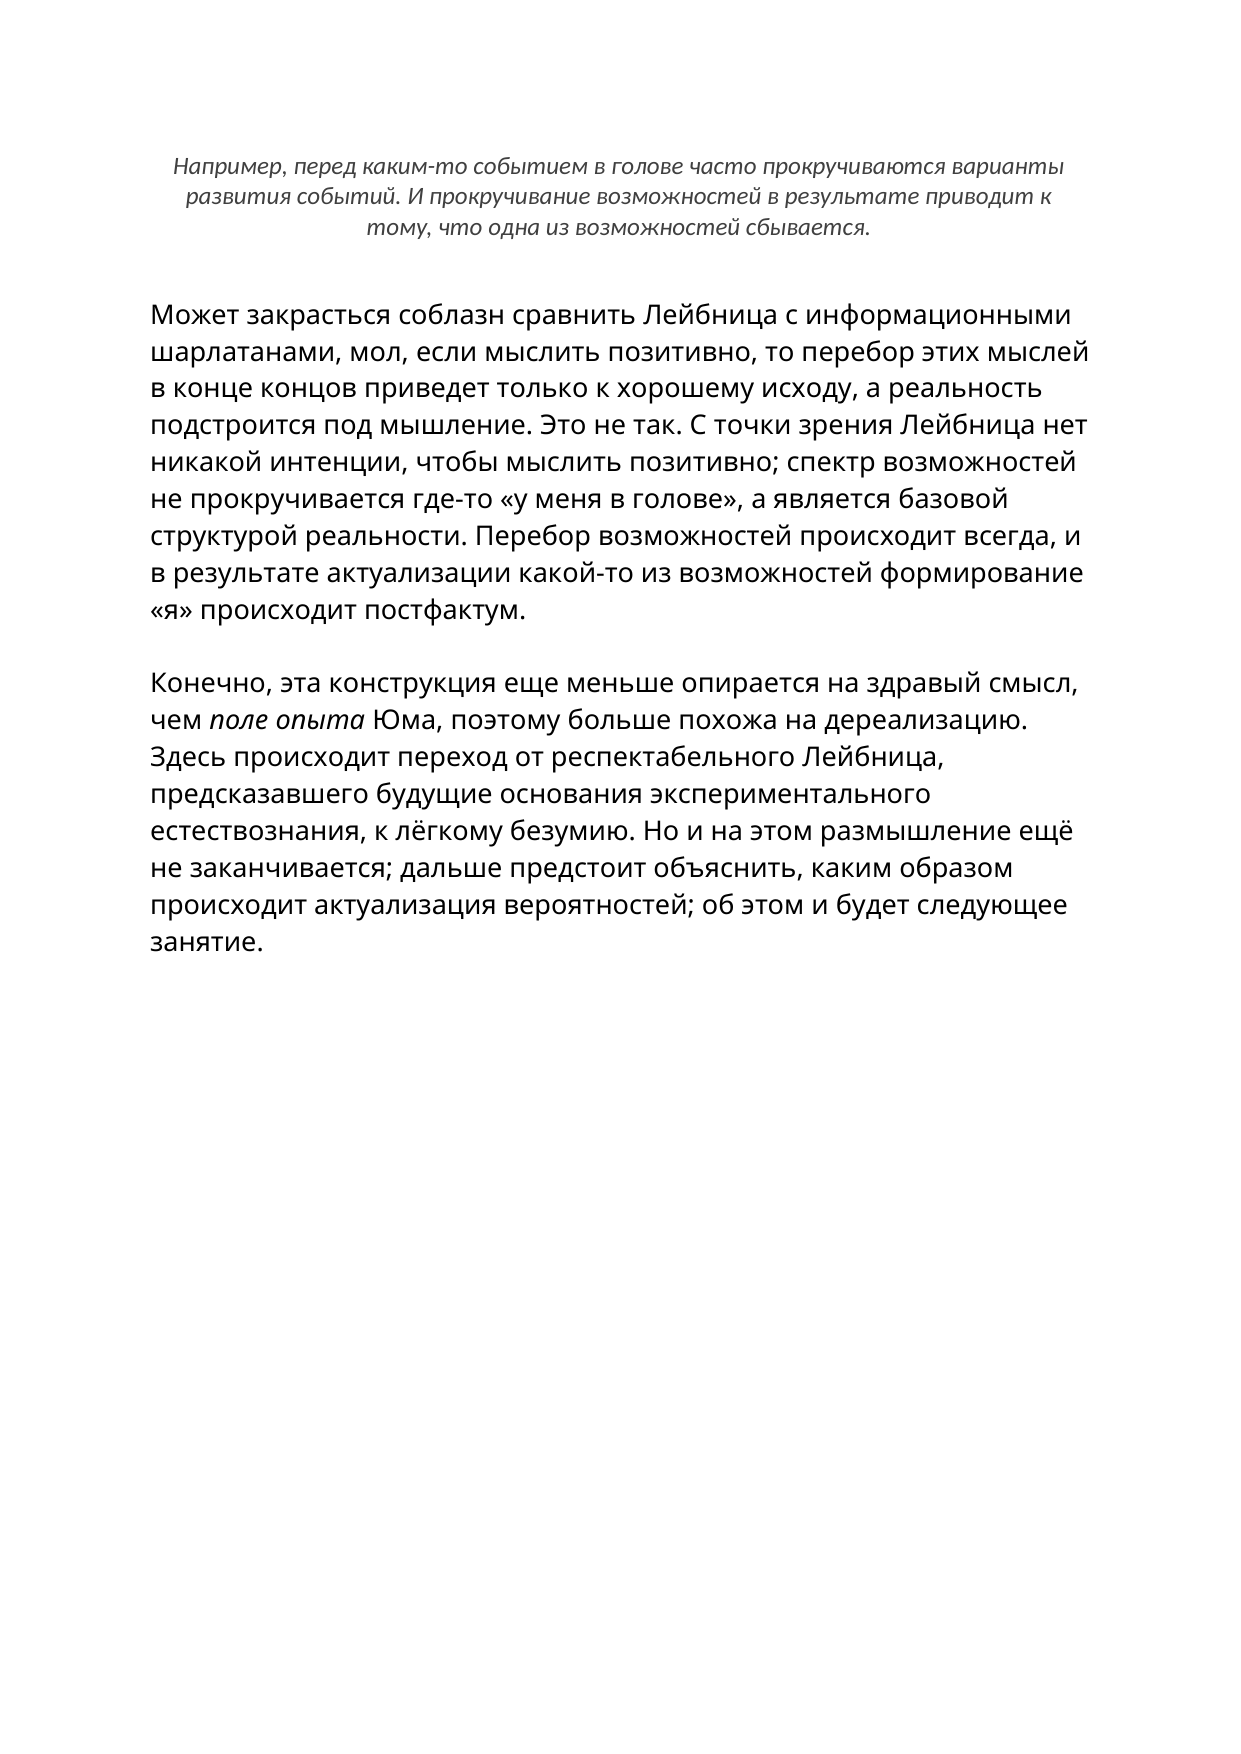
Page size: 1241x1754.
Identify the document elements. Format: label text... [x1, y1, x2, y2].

text Например, перед каким-то событием в голове часто прокручиваются варианты развития событий. И прокручивание возможностей в результате приводит к тому, что одна из возможностей сбывается. [150, 150, 1090, 242]
text Может закрасться соблазн сравнить Лейбница с информационными шарлатанами, мол, если мыслить позитивно, то перебор этих мыслей в конце концов приведет только к хорошему исходу, а реальность подстроится под мышление. Это не так. С точки зрения Лейбница нет никакой интенции, чтобы мыслить позитивно; спектр возможностей не прокручивается где-то «у меня в голове», а является базовой структурой реальности. Перебор возможностей происходит всегда, и в результате актуализации какой-то из возможностей формирование «я» происходит постфактум. [150, 295, 1090, 627]
text Конечно, эта конструкция еще меньше опирается на здравый смысл, чем поле опыта Юма, поэтому больше похожа на дереализацию. Здесь происходит переход от респектабельного Лейбница, предсказавшего будущие основания экспериментального естествознания, к лёгкому безумию. Но и на этом размышление ещё не заканчивается; дальше предстоит объяснить, каким образом происходит актуализация вероятностей; об этом и будет следующее занятие. [150, 664, 1090, 959]
